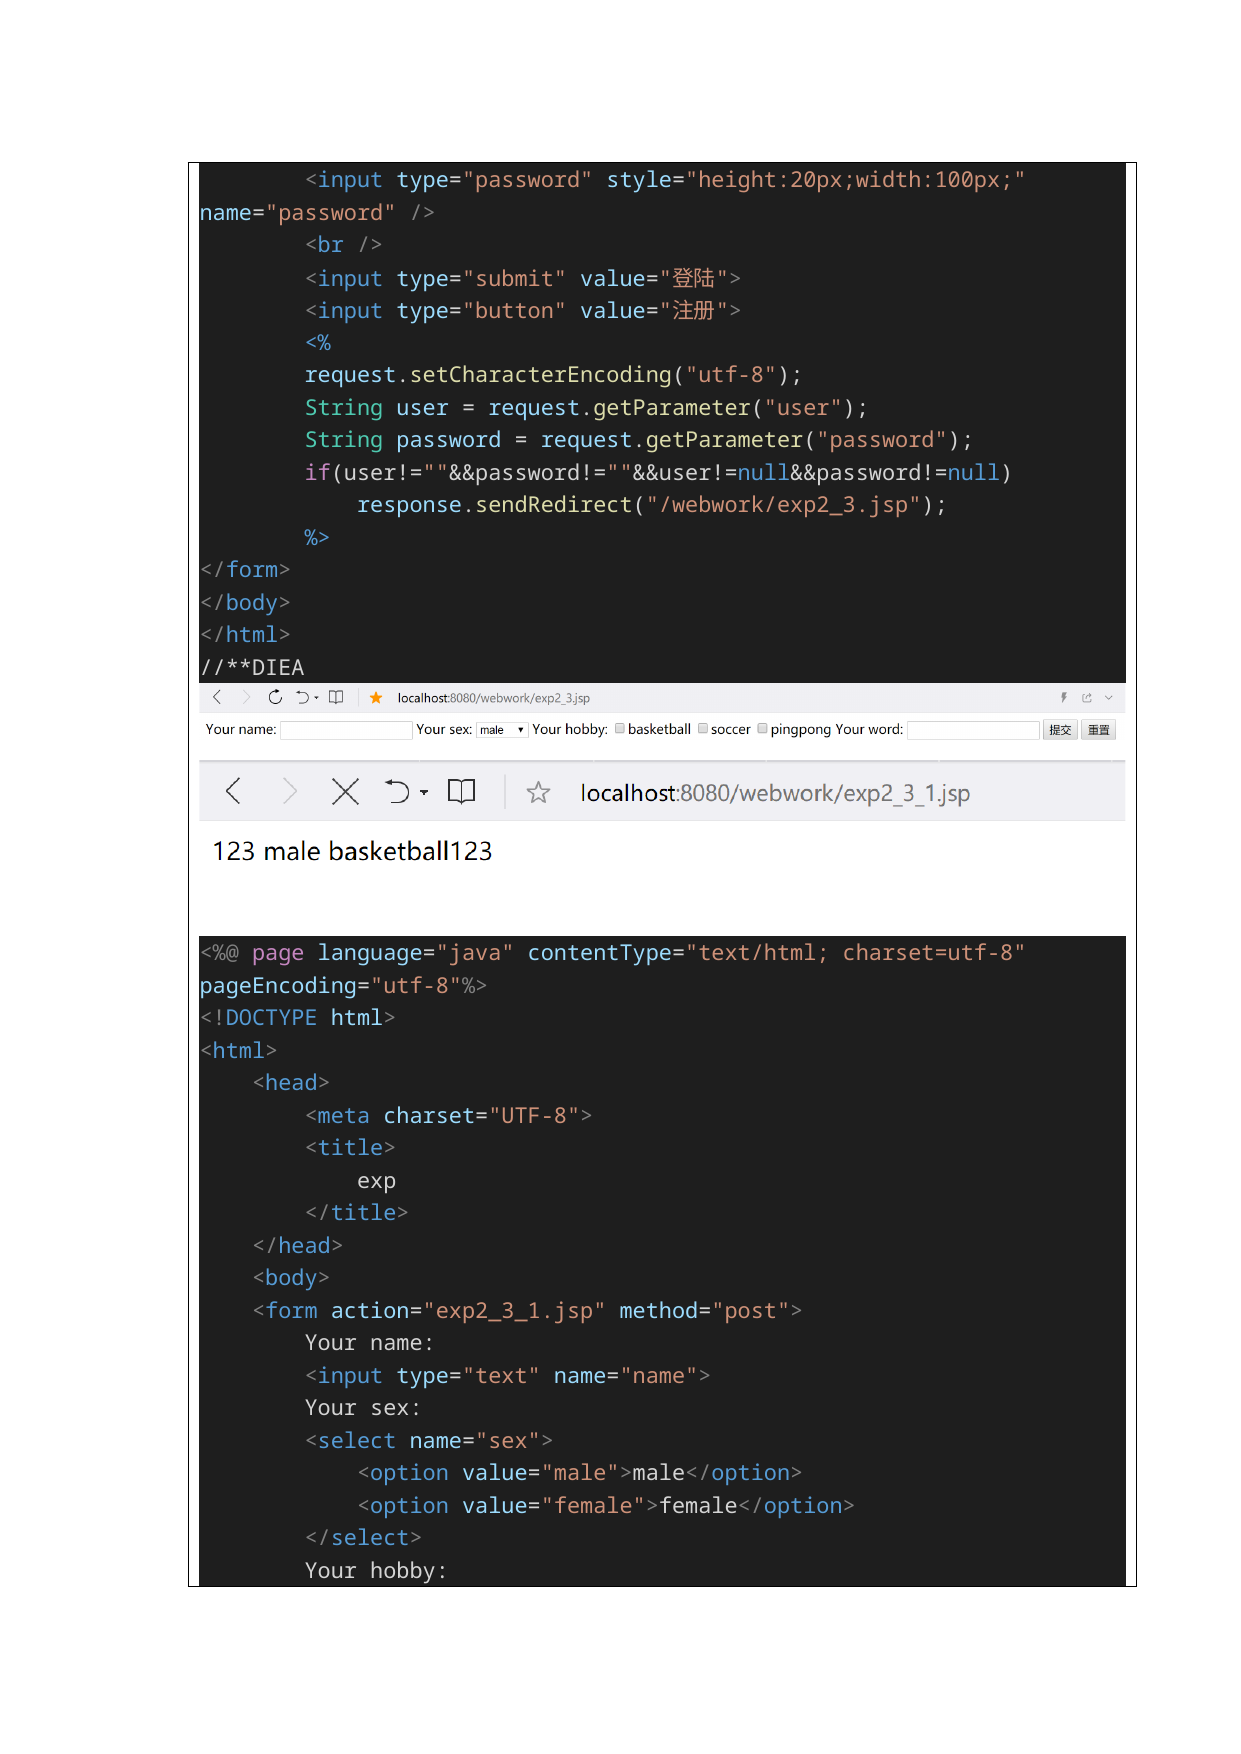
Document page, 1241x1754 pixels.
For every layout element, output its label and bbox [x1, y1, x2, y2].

picture [199, 683, 1126, 740]
table_cell [189, 163, 1136, 1586]
picture [199, 760, 1126, 910]
